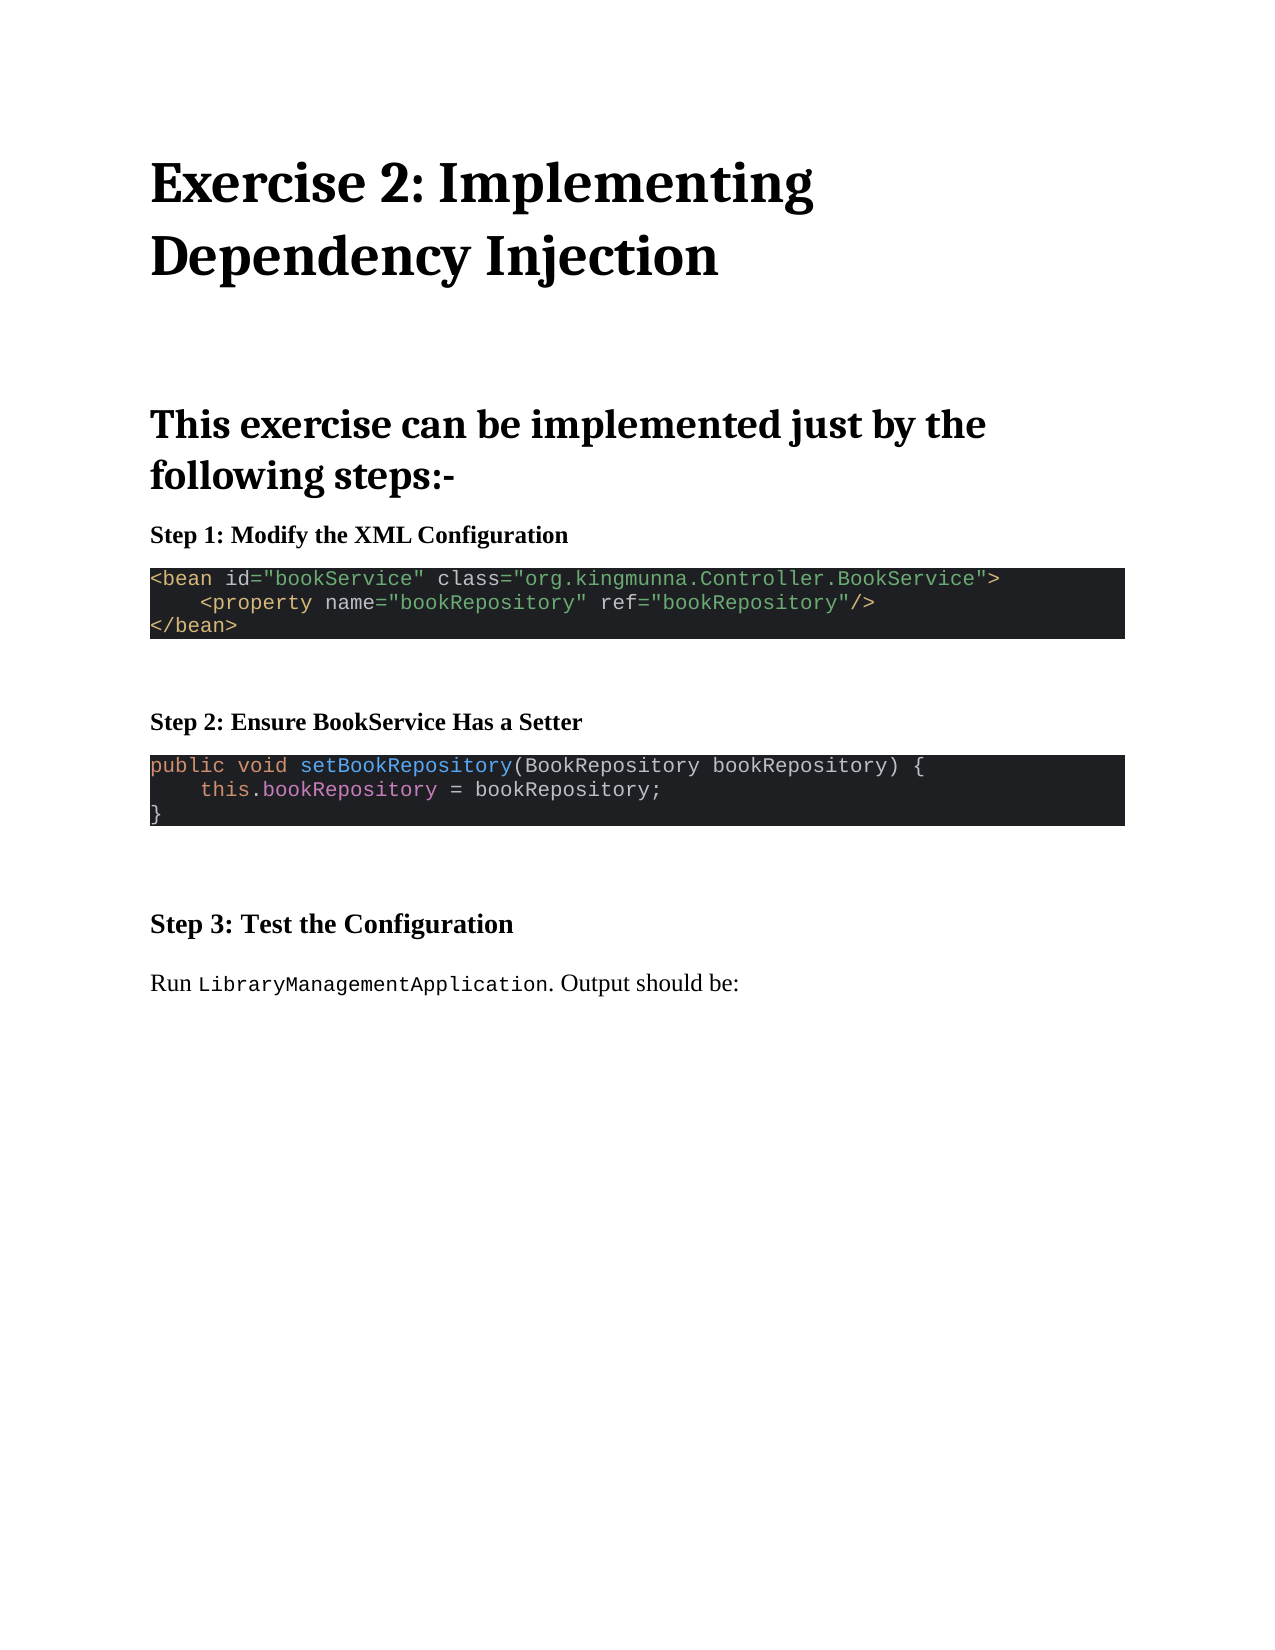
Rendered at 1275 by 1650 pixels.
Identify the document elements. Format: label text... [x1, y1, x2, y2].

text Step 3: Test the Configuration [150, 907, 1125, 939]
text public void setBookRepository(BookRepository bookRepository) { this.bookRepository = bookRepository; } [150, 755, 1125, 826]
text Step 2: Ensure BookService Has a Setter [150, 707, 1125, 736]
text Run LibraryManagementApplication. Output should be: [150, 968, 1125, 998]
text <bean id="bookService" class="org.kingmunna.Controller.BookService"> <property name="bookRepository" ref="bookRepository"/> </bean> [150, 568, 1125, 639]
text Step 1: Modify the XML Configuration [150, 521, 1125, 549]
text This exercise can be implemented just by the following steps:- [150, 401, 1125, 500]
text Exercise 2: Implementing Dependency Injection [150, 150, 1125, 289]
